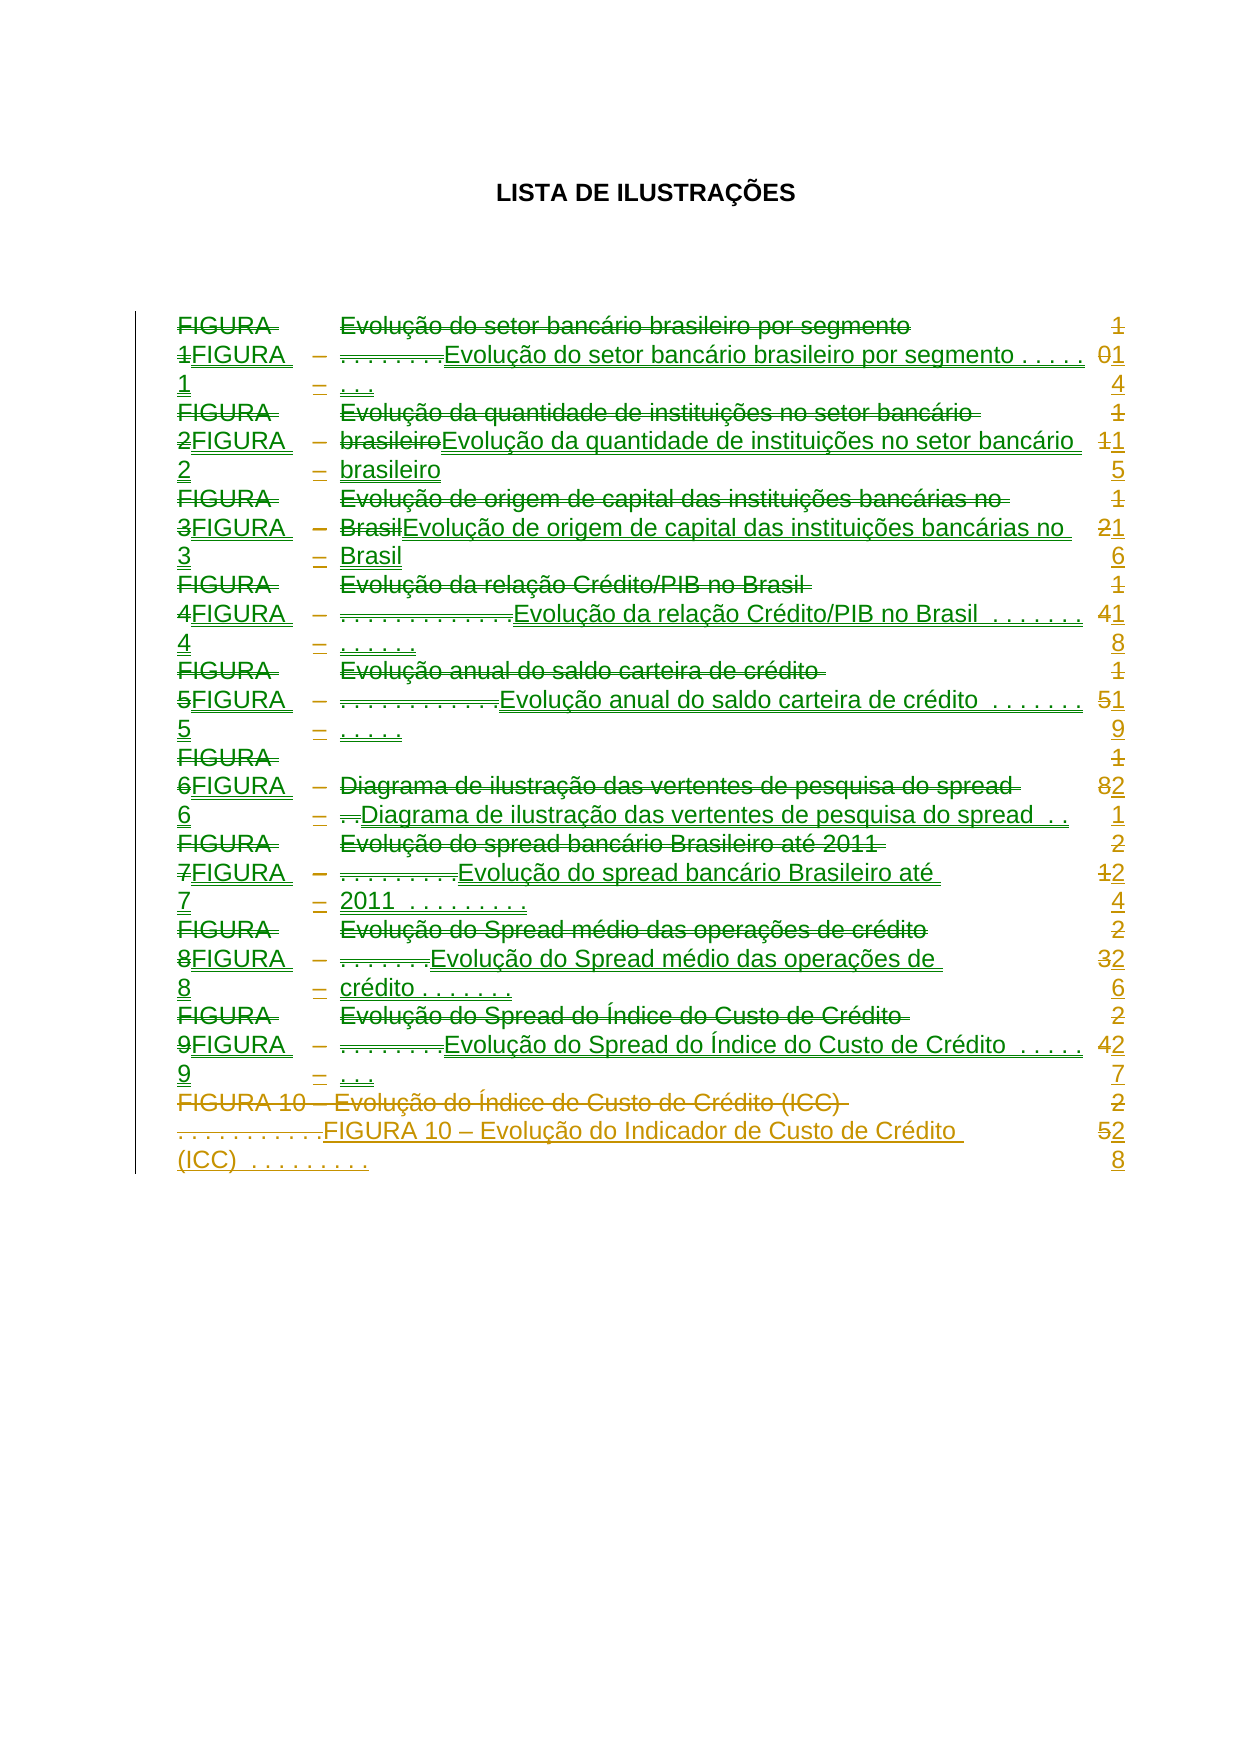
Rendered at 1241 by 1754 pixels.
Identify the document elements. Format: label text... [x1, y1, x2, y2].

table_cell [304, 398, 333, 484]
table_header [304, 311, 333, 398]
table_cell [333, 484, 1085, 570]
table_cell [333, 398, 1085, 484]
table_cell [304, 570, 333, 656]
table_cell [333, 1001, 1085, 1088]
text LISTA DE ILUSTRAÇÕES [150, 178, 1142, 207]
table_header [177, 311, 304, 398]
table_cell [333, 743, 1085, 829]
table_cell [1085, 1088, 1125, 1174]
table_cell [333, 656, 1085, 743]
table_cell [177, 570, 304, 656]
table_cell [304, 656, 333, 743]
table_cell [304, 915, 333, 1001]
table_cell [1085, 915, 1125, 1001]
table_cell [333, 915, 1085, 1001]
table_cell [304, 484, 333, 570]
table_header [333, 311, 1085, 398]
table_cell [177, 656, 304, 743]
table_cell [333, 829, 1085, 915]
table_cell [177, 398, 304, 484]
table_cell [1085, 656, 1125, 743]
table_cell [1085, 570, 1125, 656]
table_cell [304, 829, 333, 915]
table_cell [177, 743, 304, 829]
table_cell [1085, 829, 1125, 915]
table_cell [1085, 1001, 1125, 1088]
table_cell [177, 915, 304, 1001]
table_cell [1085, 743, 1125, 829]
table_cell [177, 1088, 1085, 1174]
table_cell [304, 743, 333, 829]
table_cell [304, 1001, 333, 1088]
table_header [1085, 311, 1125, 398]
table_cell [1085, 484, 1125, 570]
table_cell [333, 570, 1085, 656]
table_cell [177, 484, 304, 570]
table_cell [177, 1001, 304, 1088]
table_cell [1085, 398, 1125, 484]
table_cell [177, 829, 304, 915]
